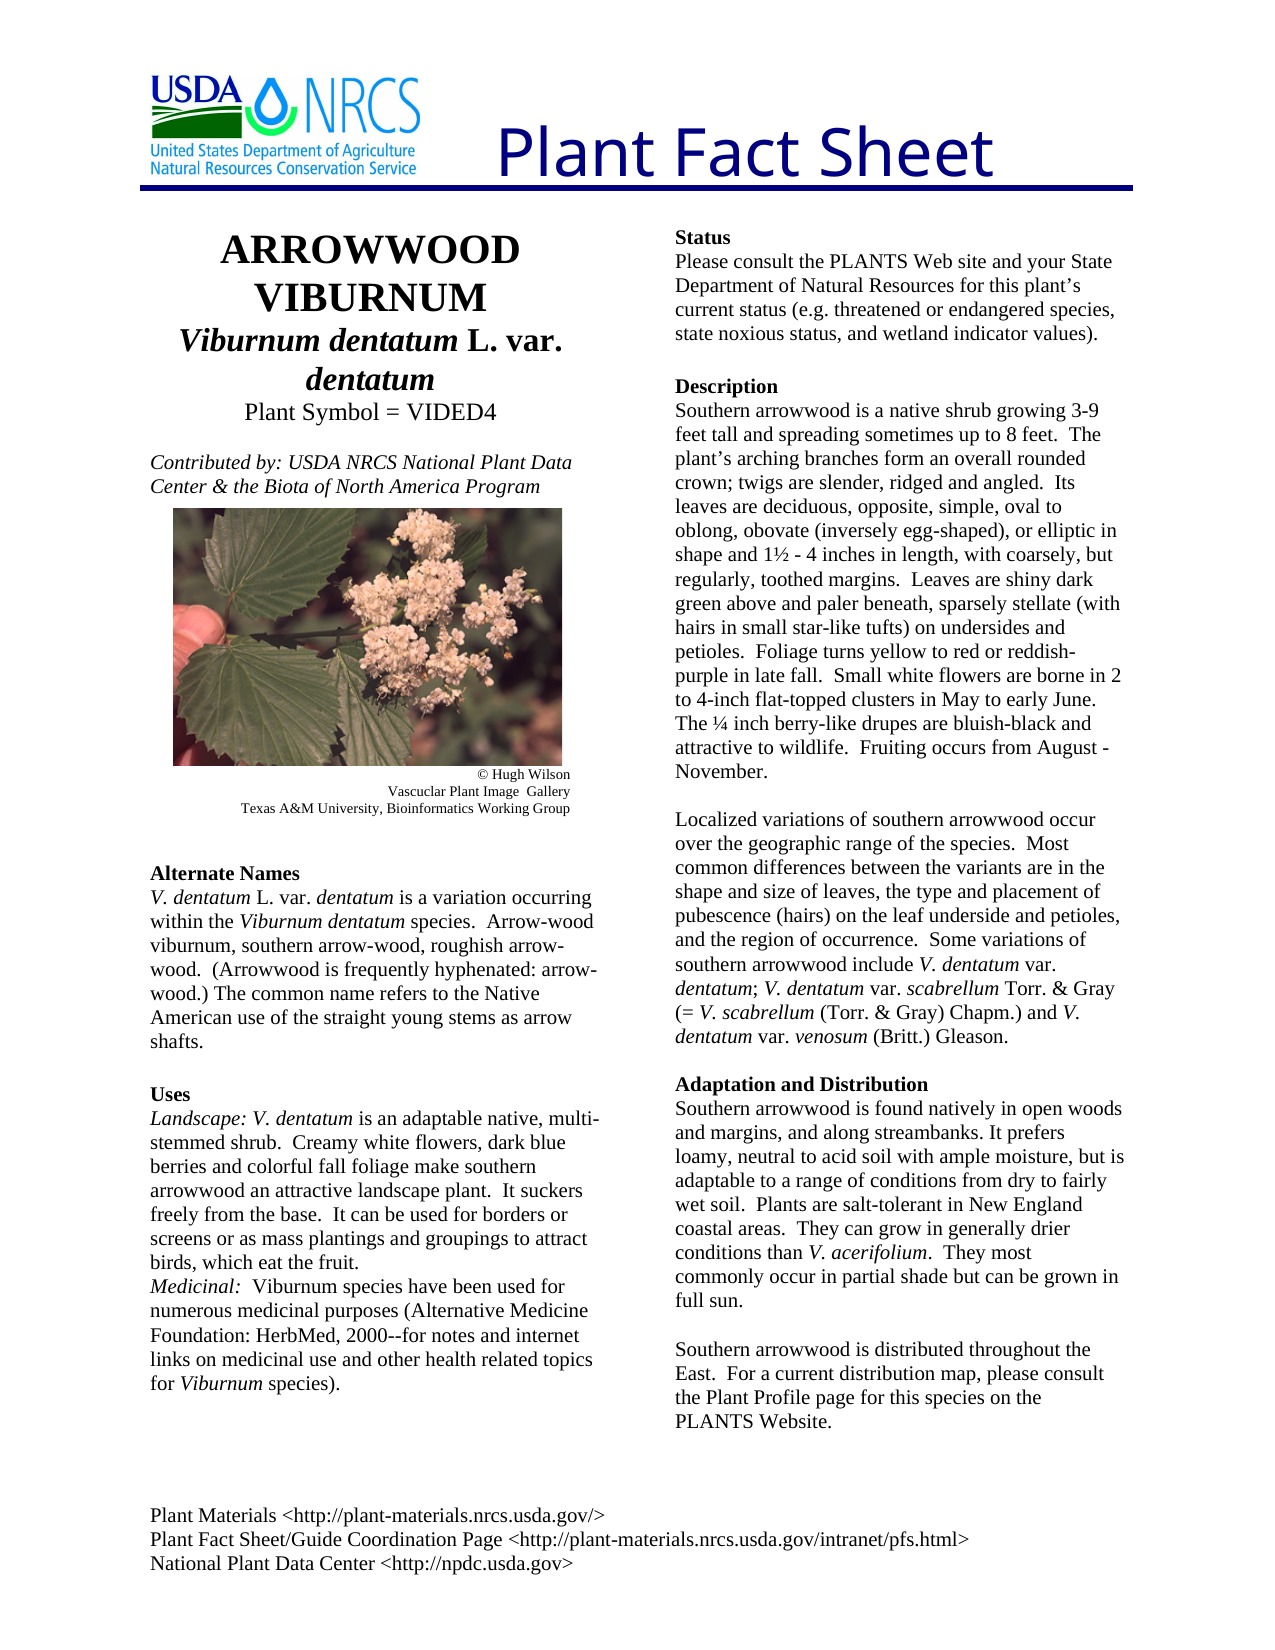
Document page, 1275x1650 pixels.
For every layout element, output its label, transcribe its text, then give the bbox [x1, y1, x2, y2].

text Please consult the PLANTS Web site and your State Department of Natural Resources for this plant’s current status (e.g. threatened or endangered species, state noxious status, and wetland indicator values). [675, 249, 1125, 345]
table_cell Viburnum dentatum L. var. dentatum [141, 321, 600, 397]
table_cell Plant Symbol = VIDED4 [141, 398, 600, 426]
text Landscape: V. dentatum is an adaptable native, multi-stemmed shrub. Creamy white flowers, dark blue berries and colorful fall foliage make southern arrowwood an attractive landscape plant. It suckers freely from the base. It can be used for borders or screens or as mass plantings and groupings to attract birds, which eat the fruit. [150, 1106, 600, 1274]
text Description [675, 374, 1125, 398]
text Localized variations of southern arrowwood occur over the geographic range of the species. Most common differences between the variants are in the shape and size of leaves, the type and placement of pubescence (hairs) on the leaf underside and petioles, and the region of occurrence. Some variations of southern arrowwood include V. dentatum var. dentatum; V. dentatum var. scabrellum Torr. & Gray (= V. scabrellum (Torr. & Gray) Chapm.) and V. dentatum var. venosum (Britt.) Gleason. [675, 807, 1125, 1048]
text Medicinal: Viburnum species have been used for numerous medicinal purposes (Alternative Medicine Foundation: HerbMed, 2000--for notes and internet links on medicinal use and other health related topics for Viburnum species). [150, 1274, 600, 1395]
text Southern arrowwood is a native shrub growing 3-9 feet tall and spreading sometimes up to 8 feet. The plant’s arching branches form an overall rounded crown; twigs are slender, ridged and angled. Its leaves are deciduous, opposite, simple, oval to oblong, obovate (inversely egg-shaped), or elliptic in shape and 1½ - 4 inches in length, with coarsely, but regularly, toothed margins. Leaves are shiny dark green above and paler beneath, sparsely stellate (with hairs in small star-like tufts) on undersides and petioles. Foliage turns yellow to red or reddish-purple in late fall. Small white flowers are borne in 2 to 4-inch flat-topped clusters in May to early June. The ¼ inch berry-like drupes are bluish-black and attractive to wildlife. Fruiting occurs from August - November. [675, 398, 1125, 783]
text Alternate Names [150, 861, 600, 885]
table_header arrowwood viburnum [141, 225, 600, 321]
text Status [675, 225, 1125, 249]
picture [173, 508, 563, 766]
text Uses [150, 1082, 600, 1106]
text Center & the Biota of Program [150, 474, 600, 498]
text Adaptation and Distribution [675, 1072, 1125, 1096]
text Southern arrowwood is distributed throughout the East. For a current distribution map, please consult the Plant Profile page for this species on the PLANTS Website. [675, 1336, 1125, 1433]
text Southern arrowwood is found natively in open woods and margins, and along streambanks. It prefers loamy, neutral to acid soil with ample moisture, but is adaptable to a range of conditions from dry to fairly wet soil. Plants are salt-tolerant in coastal areas. They can grow in generally drier conditions than V. acerifolium. They most commonly occur in partial shade but can be grown in full sun. [675, 1096, 1125, 1312]
picture [150, 75, 421, 177]
text V. dentatum L. var. dentatum is a variation occurring within the Viburnum dentatum species. Arrow-wood viburnum, southern arrow-wood, roughish arrow-wood. (Arrowwood is frequently hyphenated: arrow-wood.) The common name refers to the Native American use of the straight young stems as arrow shafts. [150, 885, 600, 1053]
text Contributed by: USDA NRCS National Plant Data [150, 450, 600, 474]
